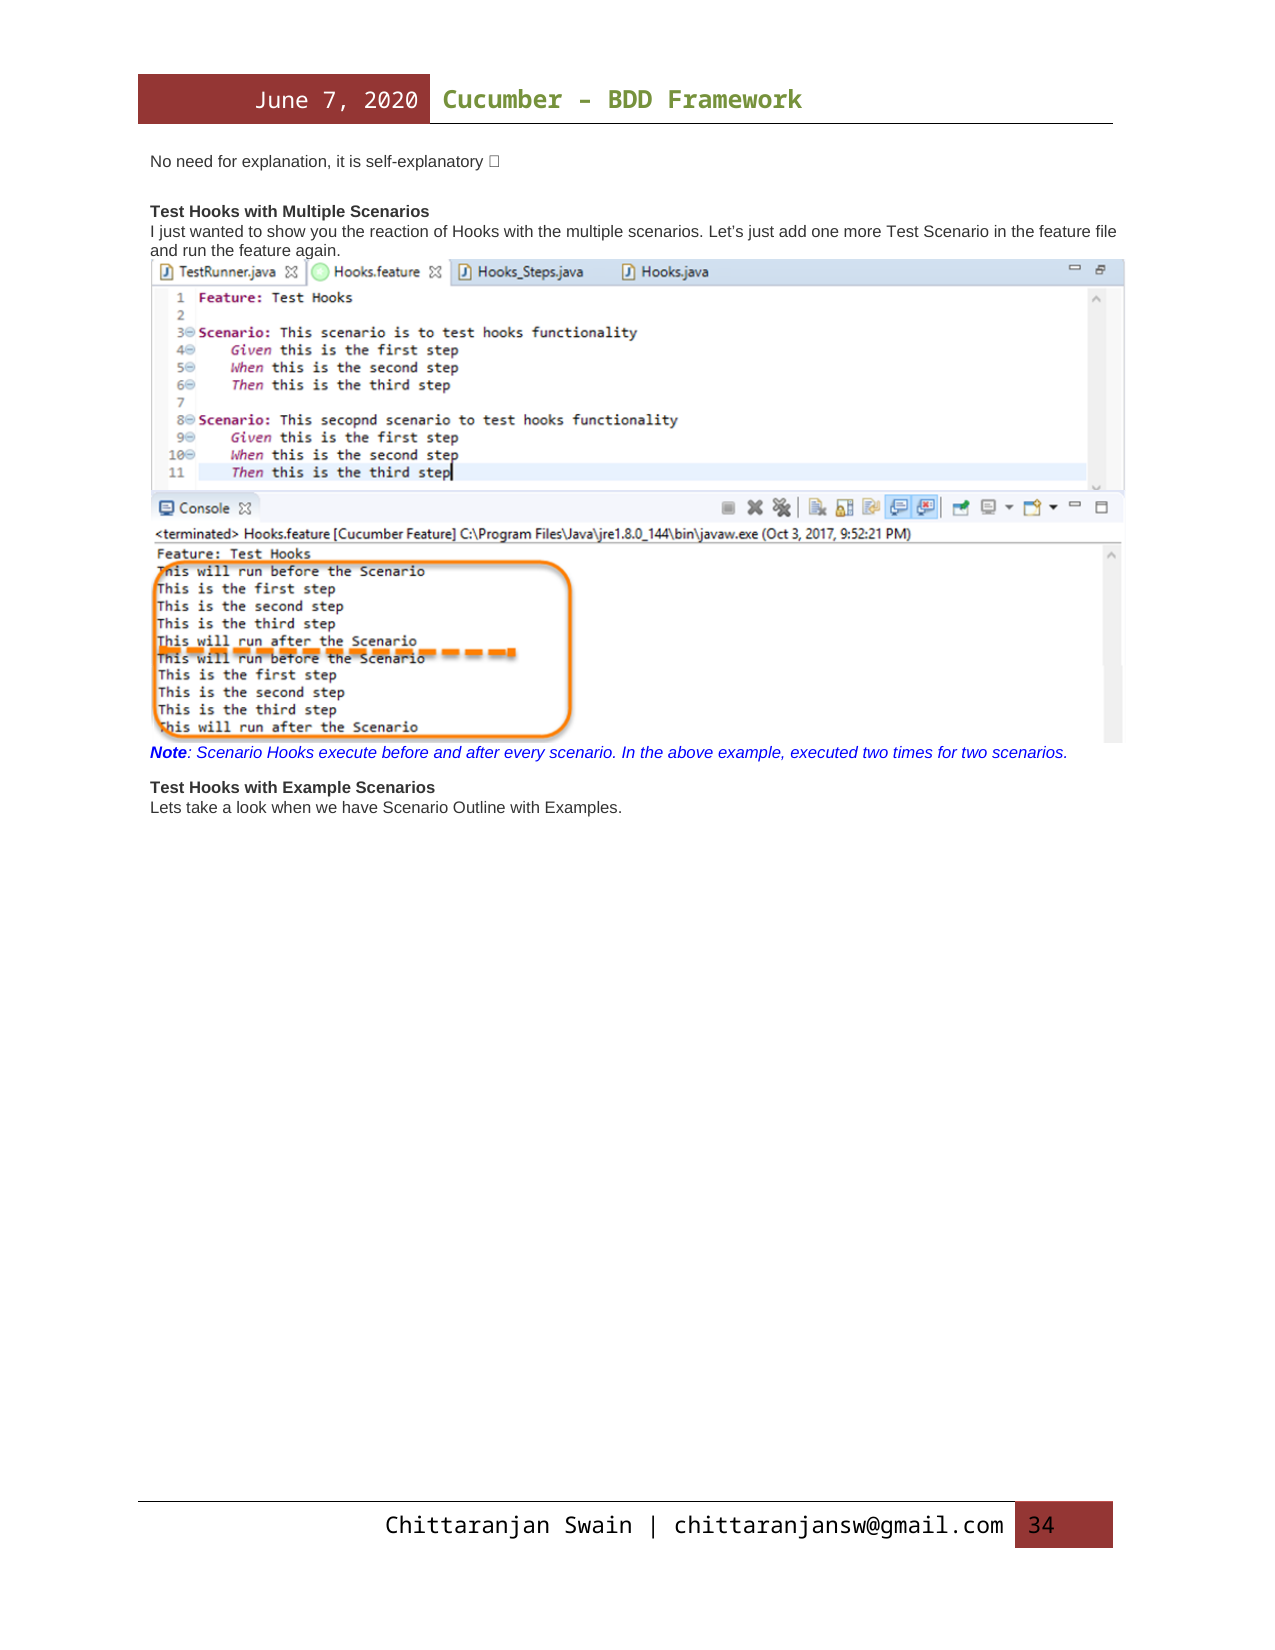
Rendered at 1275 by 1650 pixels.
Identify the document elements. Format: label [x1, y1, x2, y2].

picture [150, 259, 1125, 743]
